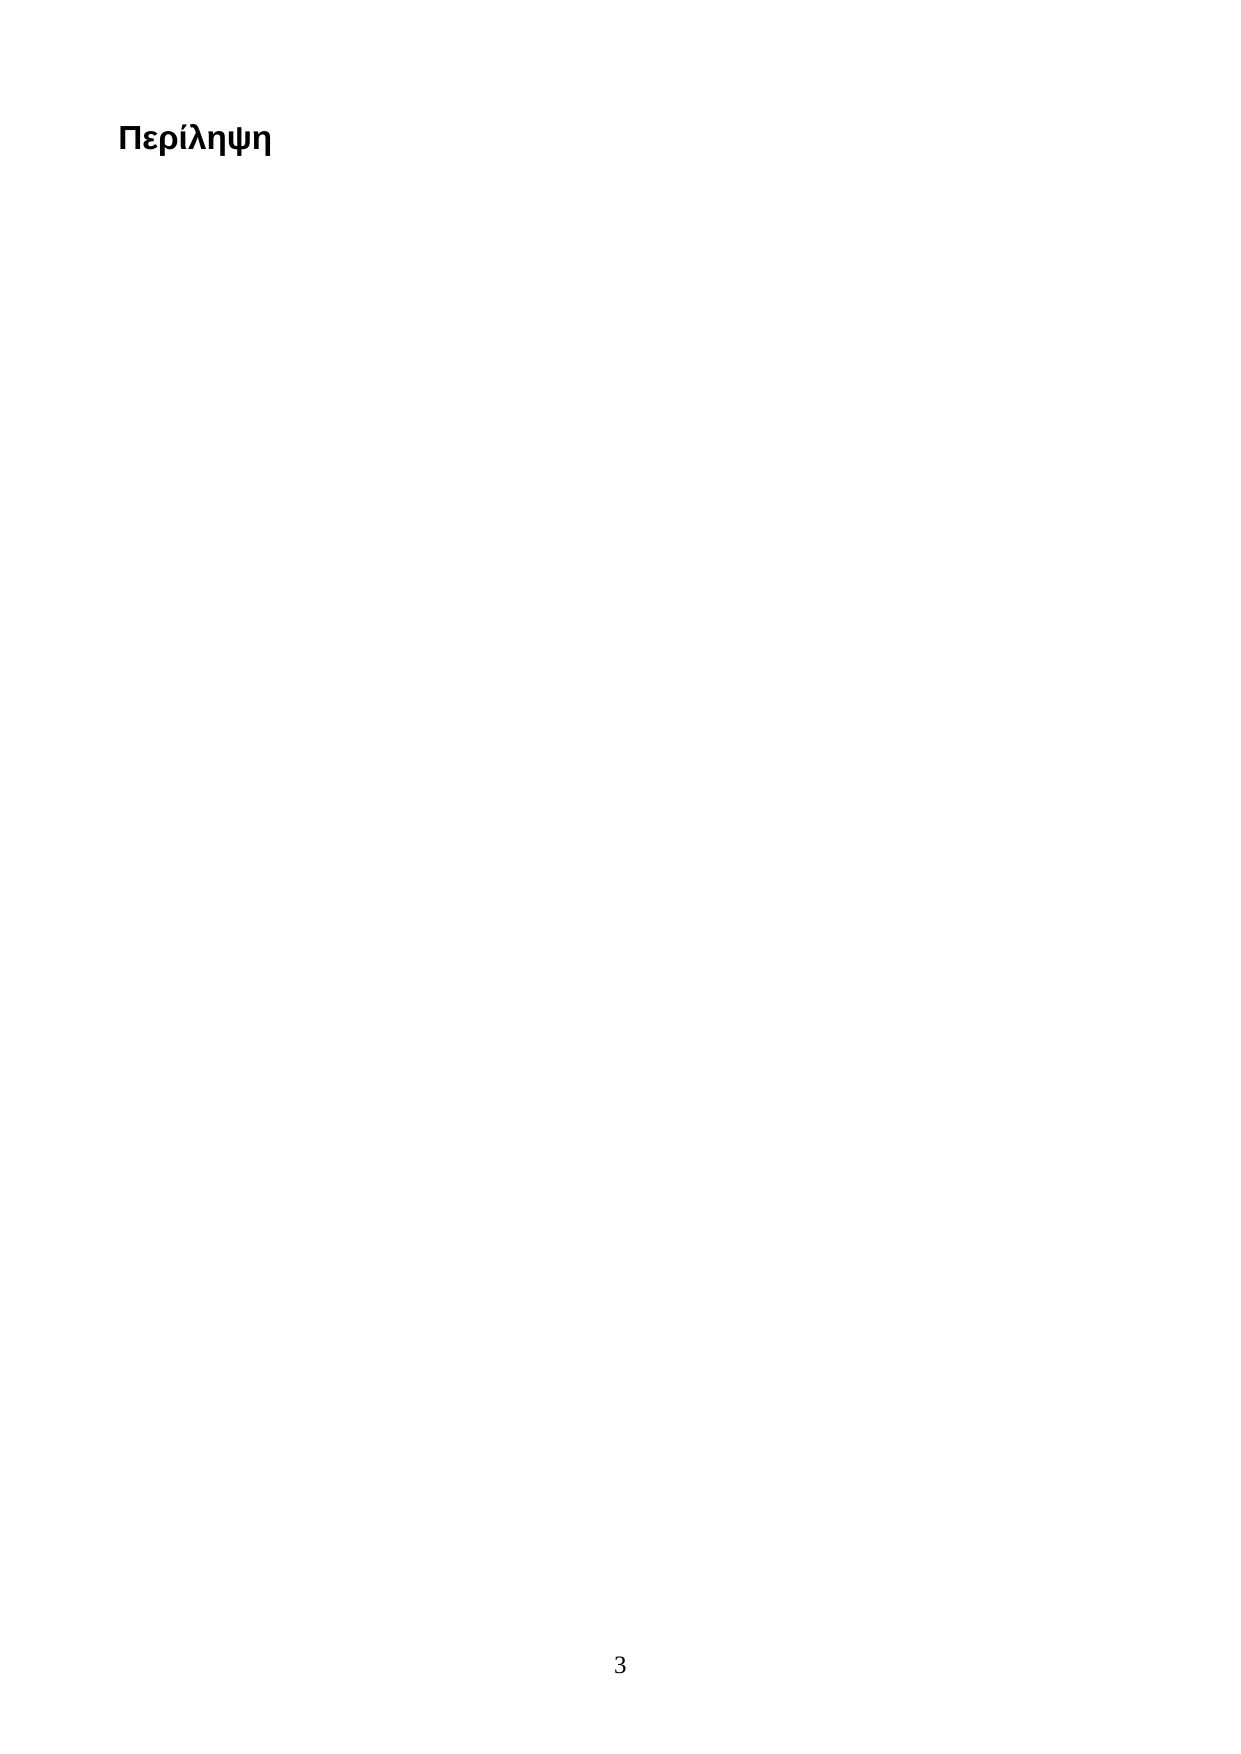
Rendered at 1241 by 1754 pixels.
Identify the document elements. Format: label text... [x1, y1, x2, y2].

text Περίληψη [118, 118, 1122, 157]
